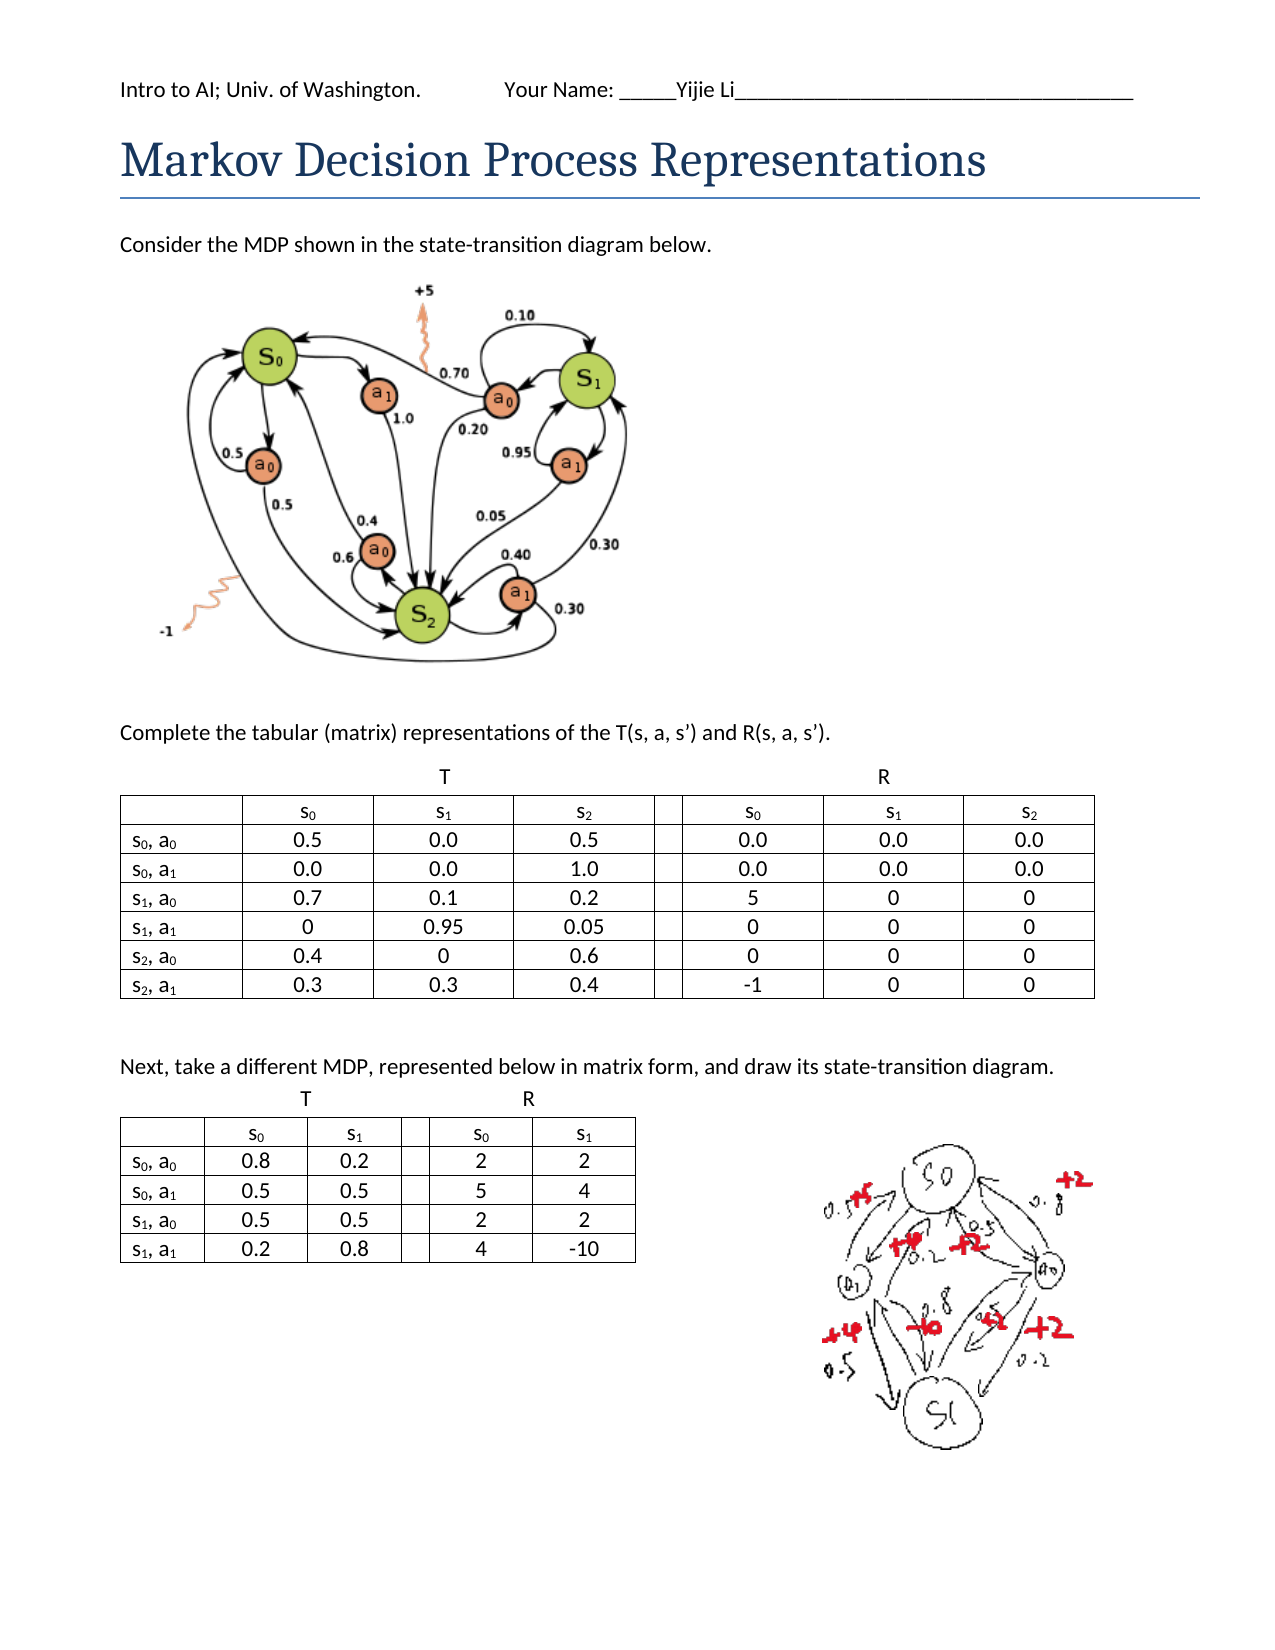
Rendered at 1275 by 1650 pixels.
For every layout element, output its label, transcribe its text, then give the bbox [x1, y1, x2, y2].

table_header s1 [824, 796, 963, 824]
table_cell 0.5 [308, 1176, 401, 1204]
table_cell 0.0 [964, 854, 1094, 882]
table_cell 0.0 [374, 854, 513, 882]
table_cell 0.2 [205, 1234, 307, 1262]
text T R [120, 1084, 1200, 1112]
table_header s1 [308, 1118, 401, 1146]
table_header [655, 796, 682, 824]
table_cell 4 [430, 1234, 532, 1262]
table_header [402, 1118, 429, 1146]
table_cell s2, a0 [121, 941, 242, 969]
table_cell 0.95 [374, 912, 513, 940]
table_cell 0.4 [514, 970, 654, 998]
table_header s2 [964, 796, 1094, 824]
table_cell 0.2 [308, 1147, 401, 1175]
table_cell 0.0 [374, 825, 513, 853]
table_cell 0.1 [374, 883, 513, 911]
table_cell 2 [533, 1147, 635, 1175]
table_cell s0, a0 [121, 825, 242, 853]
table_cell s1, a1 [121, 1234, 204, 1262]
table_cell s1, a1 [121, 912, 242, 940]
table_header s0 [683, 796, 823, 824]
picture [822, 1144, 1093, 1450]
table_cell [402, 1234, 429, 1262]
table_cell 0 [824, 912, 963, 940]
table_cell 0.0 [683, 854, 823, 882]
table_cell [402, 1205, 429, 1233]
table_cell 0.0 [243, 854, 373, 882]
table_cell 0 [243, 912, 373, 940]
table_cell 0 [964, 883, 1094, 911]
table_header s0 [430, 1118, 532, 1146]
table_cell 1.0 [514, 854, 654, 882]
table_cell 2 [430, 1147, 532, 1175]
table_cell 0 [683, 912, 823, 940]
table_header [121, 796, 242, 824]
title Markov Decision Process Representations [120, 131, 1200, 197]
table_cell 0.7 [243, 883, 373, 911]
table_cell 0 [824, 883, 963, 911]
table_cell [402, 1147, 429, 1175]
table_cell 0.0 [824, 825, 963, 853]
table_header s0 [243, 796, 373, 824]
table_cell 0.5 [205, 1205, 307, 1233]
table_cell 0.4 [243, 941, 373, 969]
table_cell 0.2 [514, 883, 654, 911]
table_header s1 [374, 796, 513, 824]
table_cell 0.5 [205, 1176, 307, 1204]
table_cell [402, 1176, 429, 1204]
table_cell -1 [683, 970, 823, 998]
table_cell s0, a1 [121, 1176, 204, 1204]
table_cell 0 [824, 941, 963, 969]
table_cell 0 [964, 970, 1094, 998]
table_cell 2 [533, 1205, 635, 1233]
table_cell [655, 941, 682, 969]
table_cell 0.3 [374, 970, 513, 998]
table_cell [655, 970, 682, 998]
table_cell [655, 854, 682, 882]
table_cell [655, 912, 682, 940]
table_cell s0, a1 [121, 854, 242, 882]
table_cell 0 [964, 941, 1094, 969]
table_cell 0.8 [205, 1147, 307, 1175]
table_cell 0.5 [308, 1205, 401, 1233]
table_cell -10 [533, 1234, 635, 1262]
table_cell 4 [533, 1176, 635, 1204]
table_cell 0 [683, 941, 823, 969]
text Next, take a different MDP, represented below in matrix form, and draw its state-transition diagram. [120, 1052, 1200, 1080]
table_header [121, 1118, 204, 1146]
text Complete the tabular (matrix) representations of the T(s, a, s’) and R(s, a, s’). [120, 718, 1200, 746]
text Consider the MDP shown in the state-transition diagram below. [120, 230, 1200, 258]
table_cell s0, a0 [121, 1147, 204, 1175]
table_cell 5 [683, 883, 823, 911]
table_cell 0 [824, 970, 963, 998]
table_cell 0.05 [514, 912, 654, 940]
table_header s0 [205, 1118, 307, 1146]
table_cell s1, a0 [121, 1205, 204, 1233]
table_cell 0.8 [308, 1234, 401, 1262]
table_cell 0.6 [514, 941, 654, 969]
table_cell 0.5 [243, 825, 373, 853]
table_header s2 [514, 796, 654, 824]
text T R [120, 762, 1200, 791]
table_cell 0.5 [514, 825, 654, 853]
table_header s1 [533, 1118, 635, 1146]
table_cell 5 [430, 1176, 532, 1204]
table_cell 0.0 [683, 825, 823, 853]
table_cell 0 [964, 912, 1094, 940]
table_cell [655, 883, 682, 911]
table_cell 0 [374, 941, 513, 969]
table_cell 2 [430, 1205, 532, 1233]
table_cell [655, 825, 682, 853]
picture [120, 262, 684, 714]
table_cell 0.3 [243, 970, 373, 998]
table_cell 0.0 [964, 825, 1094, 853]
table_cell s2, a1 [121, 970, 242, 998]
table_cell 0.0 [824, 854, 963, 882]
table_cell s1, a0 [121, 883, 242, 911]
